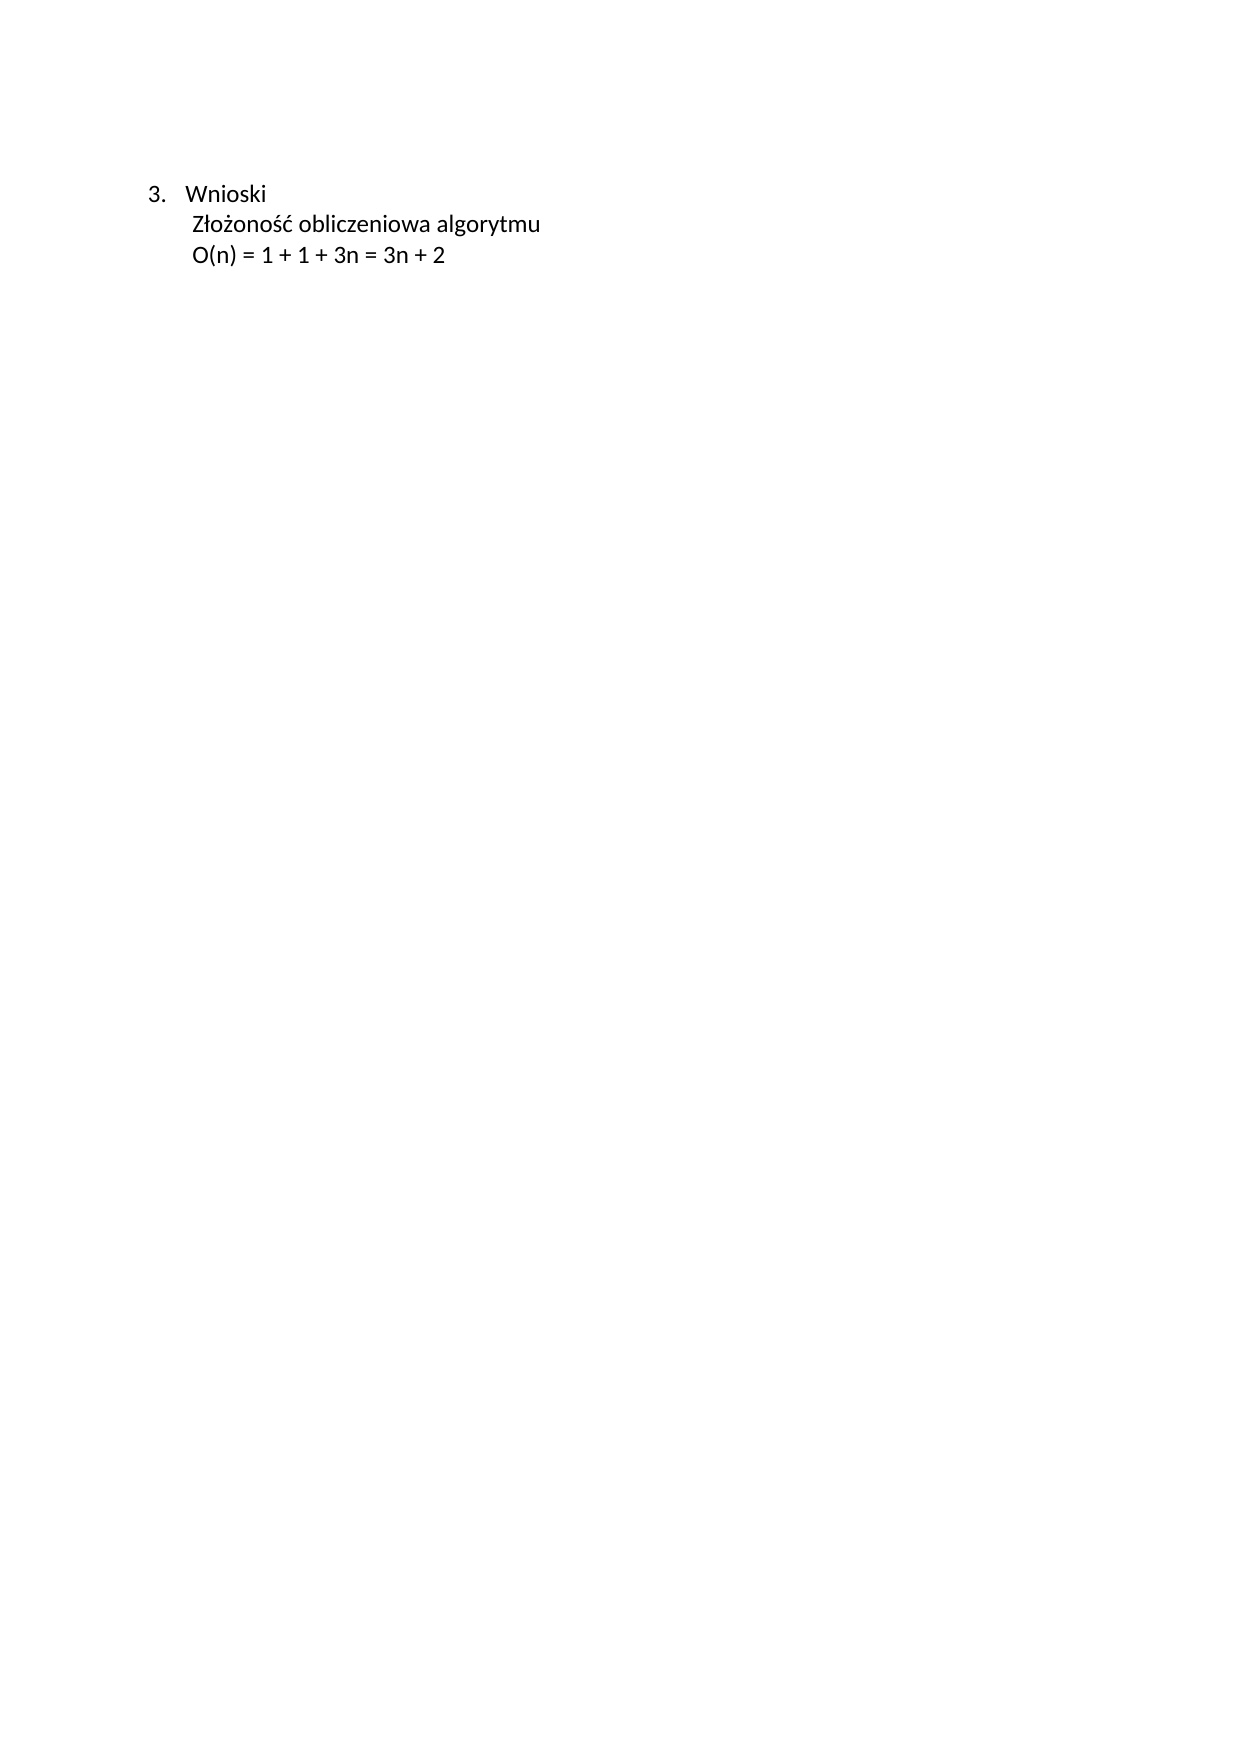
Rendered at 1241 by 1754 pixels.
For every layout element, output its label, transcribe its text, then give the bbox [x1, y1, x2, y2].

text O(n) = 1 + 1 + 3n = 3n + 2 [192, 239, 1093, 270]
text Złożoność obliczeniowa algorytmu [192, 209, 1093, 239]
list Wnioski [148, 178, 1093, 209]
